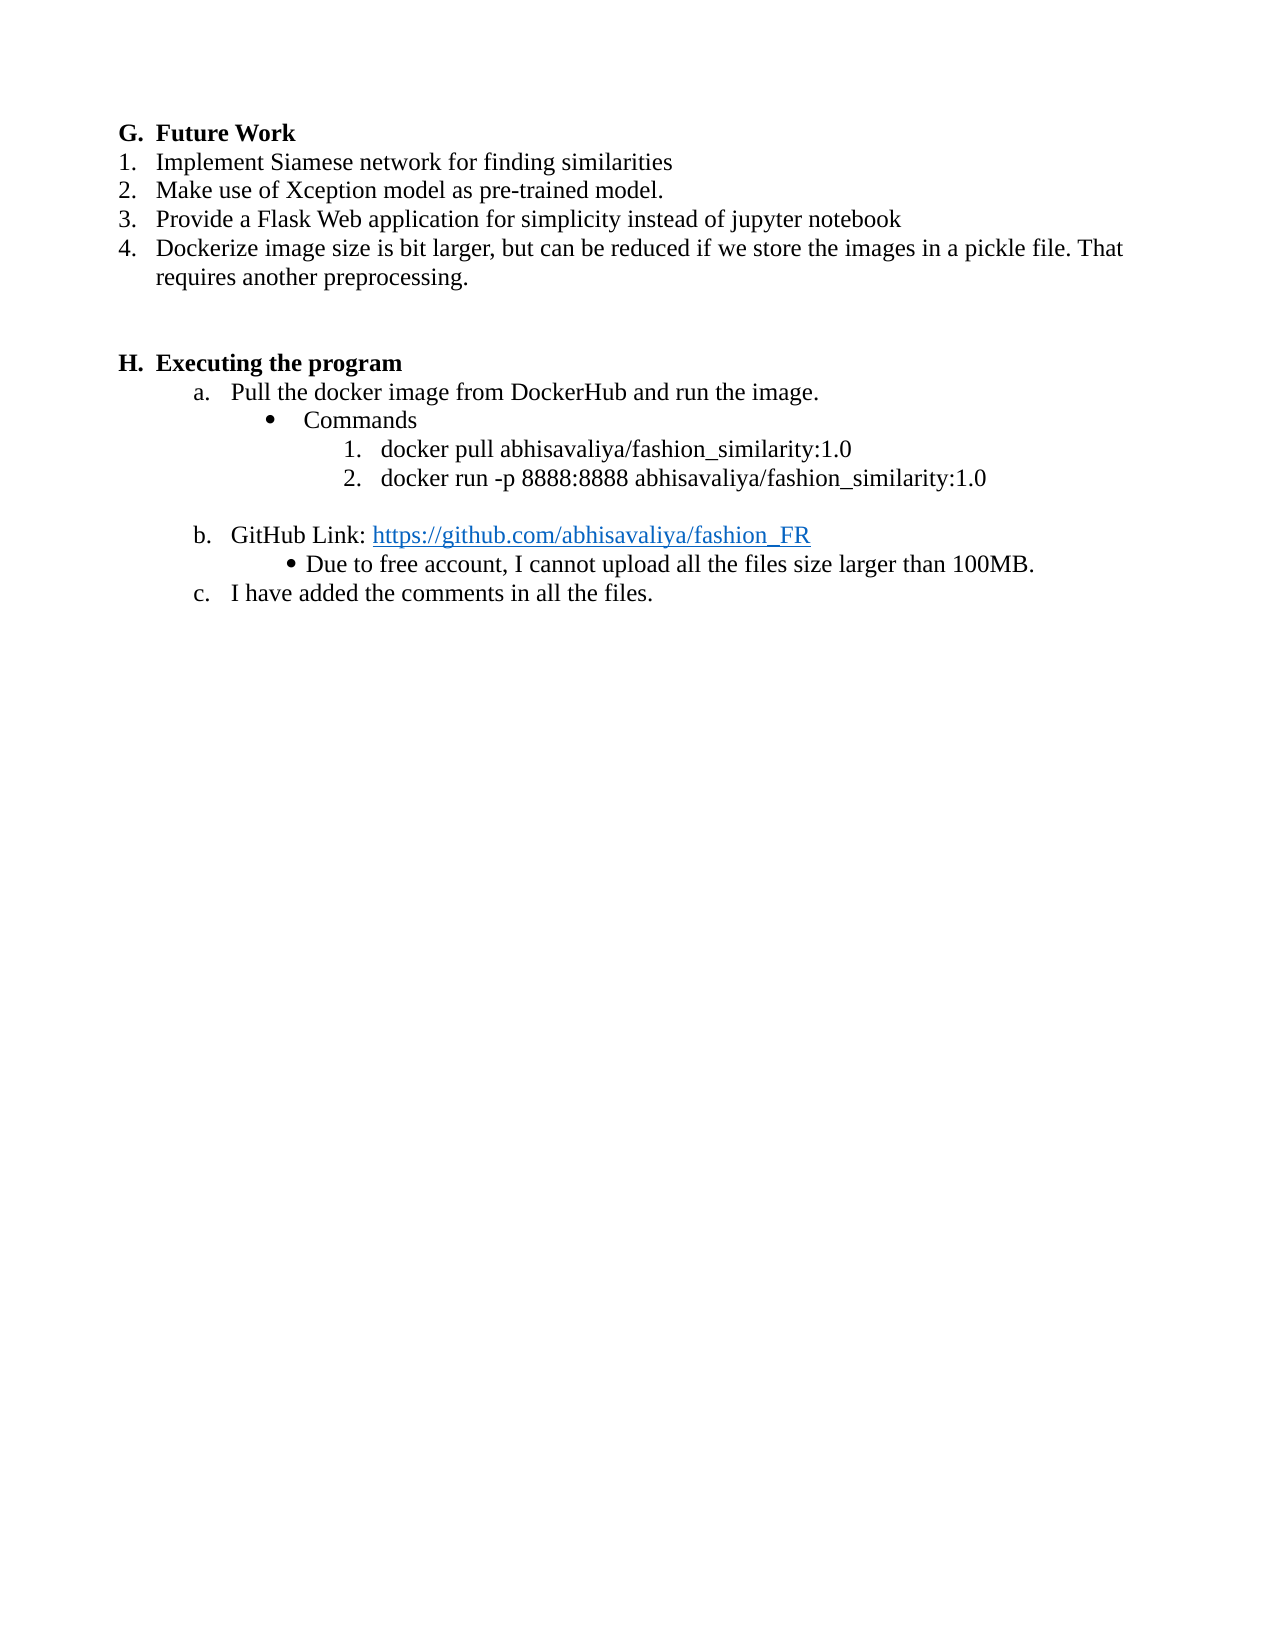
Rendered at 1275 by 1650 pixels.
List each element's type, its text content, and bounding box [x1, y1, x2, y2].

list Provide a Flask Web application for simplicity instead of jupyter notebook [118, 204, 1157, 233]
list Dockerize image size is bit larger, but can be reduced if we store the images in a pickle file. That requires another preprocessing. [118, 233, 1157, 291]
list Future Work [118, 118, 1157, 147]
list Commands [266, 406, 1157, 434]
list Implement Siamese network for finding similarities [118, 147, 1157, 176]
list Make use of Xception model as pre-trained model. [118, 176, 1157, 204]
list docker run -p 8888:8888 abhisavaliya/fashion_similarity:1.0 [343, 463, 1157, 492]
list I have added the comments in all the files. [193, 578, 1157, 607]
list docker pull abhisavaliya/fashion_similarity:1.0 [343, 434, 1157, 463]
list GitHub Link: https://github.com/abhisavaliya/fashion_FR [193, 521, 1157, 549]
list Due to free account, I cannot upload all the files size larger than 100MB. [287, 549, 1157, 578]
list Executing the program [118, 348, 1157, 377]
list Pull the docker image from DockerHub and run the image. [193, 377, 1157, 406]
